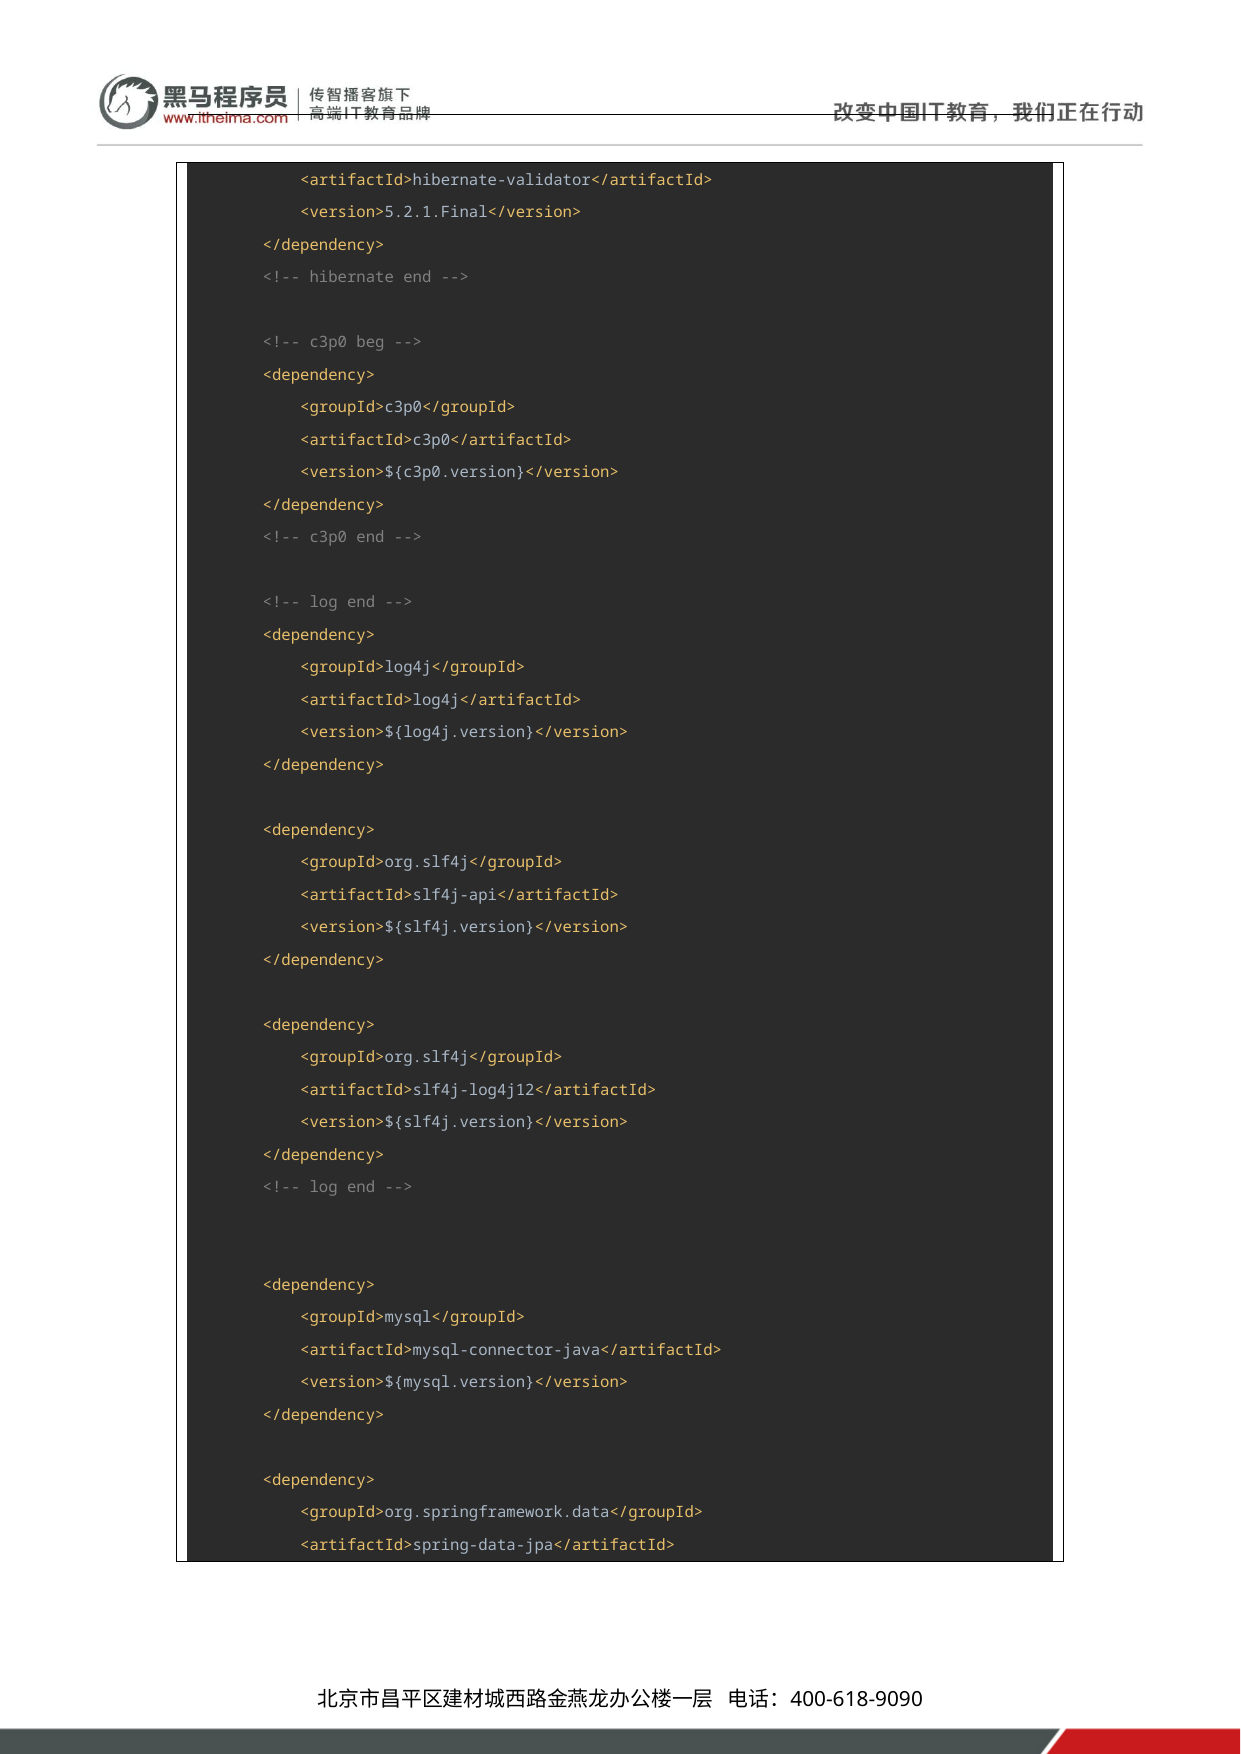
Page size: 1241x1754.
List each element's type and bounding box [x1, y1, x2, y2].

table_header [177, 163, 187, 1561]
picture [0, 3, 1241, 153]
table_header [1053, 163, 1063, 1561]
picture [0, 1669, 1241, 1754]
